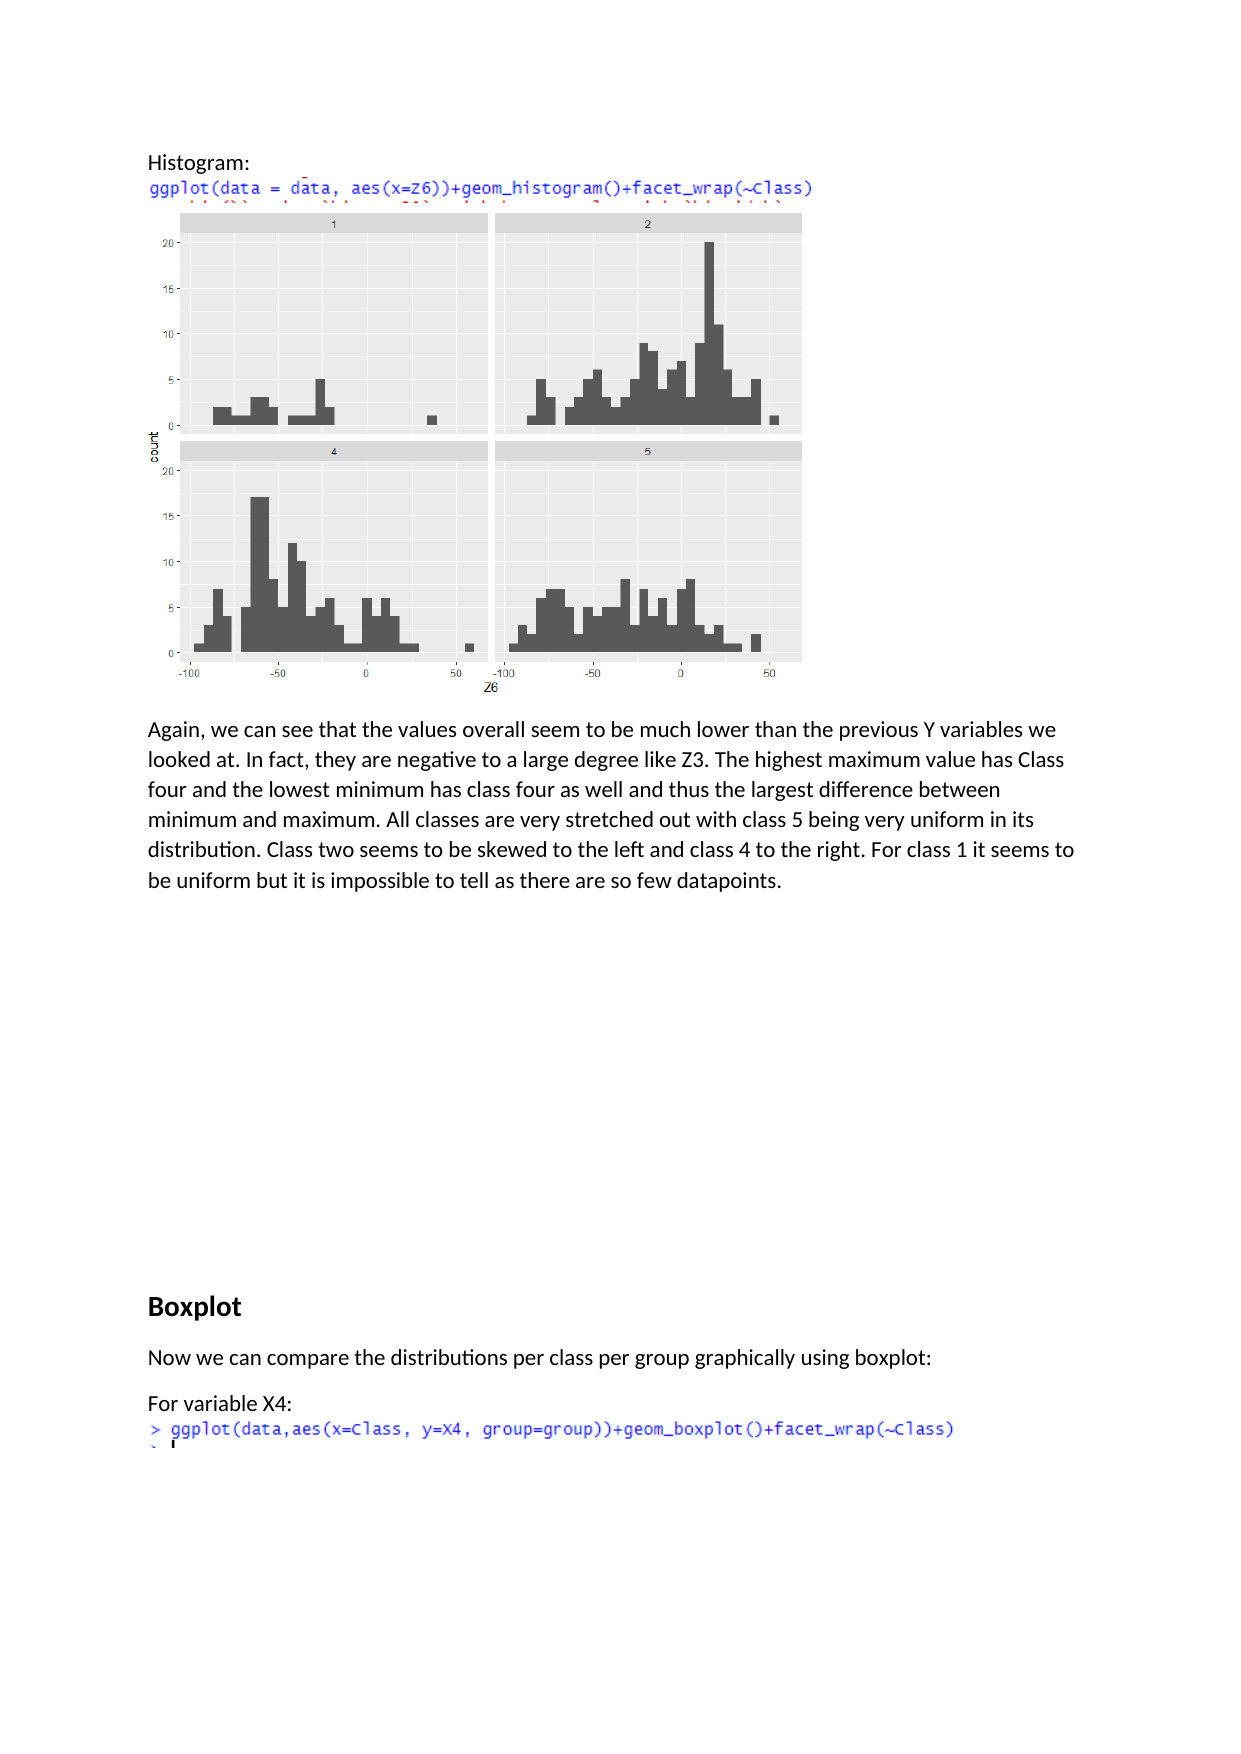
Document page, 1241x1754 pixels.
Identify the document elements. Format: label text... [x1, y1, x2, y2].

picture [147, 177, 816, 203]
text Now we can compare the distributions per class per group graphically using boxplot: [148, 1343, 1093, 1371]
text Boxplot [148, 1288, 1093, 1323]
picture [147, 1419, 956, 1448]
picture [147, 208, 808, 696]
text Again, we can see that the values overall seem to be much lower than the previous Y variables we looked at. In fact, they are negative to a large degree like Z3. The highest maximum value has Class four and the lowest minimum has class four as well and thus the largest difference between minimum and maximum. All classes are very stretched out with class 5 being very uniform in its distribution. Class two seems to be skewed to the left and class 4 to the right. For class 1 it seems to be uniform but it is impossible to tell as there are so few datapoints. [148, 715, 1093, 894]
